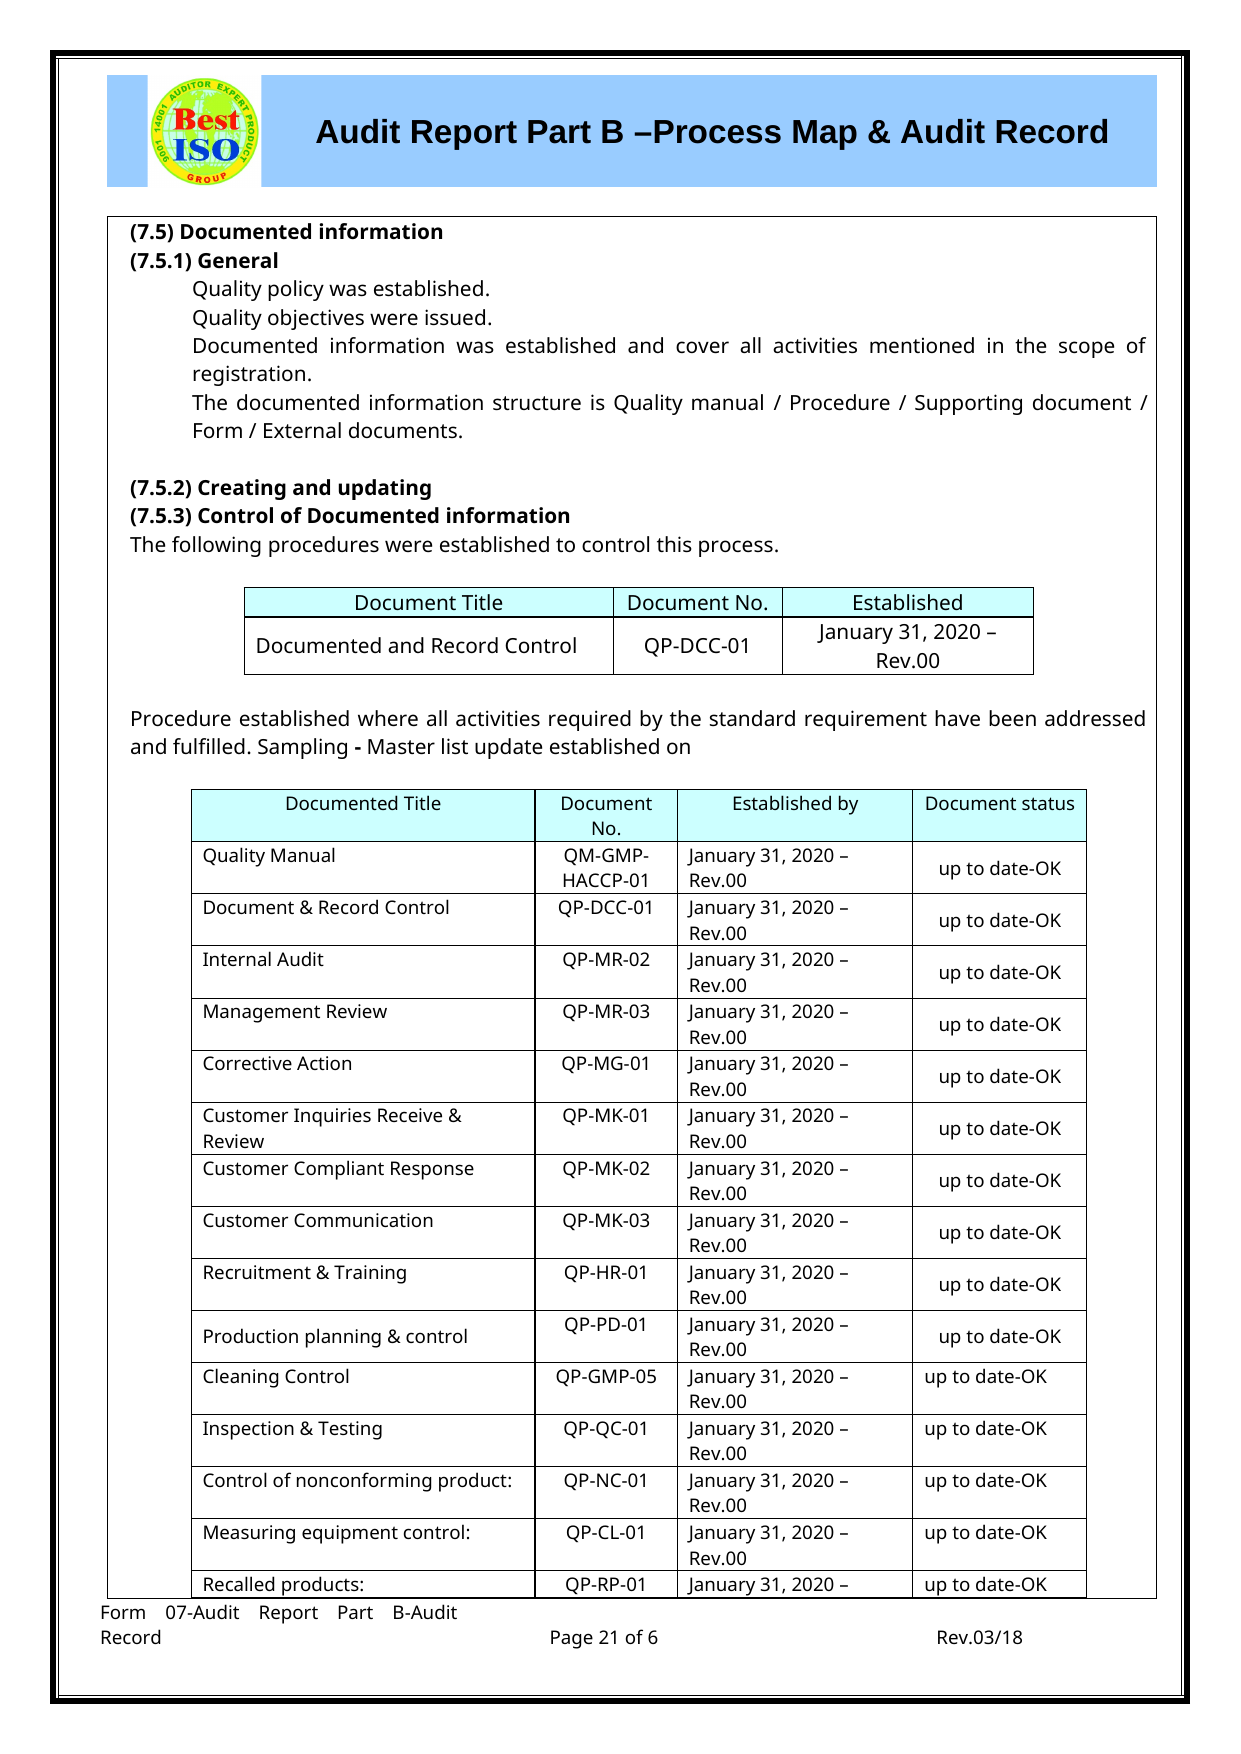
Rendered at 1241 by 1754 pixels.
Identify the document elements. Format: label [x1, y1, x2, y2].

table_cell [108, 217, 1156, 1598]
picture [147, 75, 262, 188]
